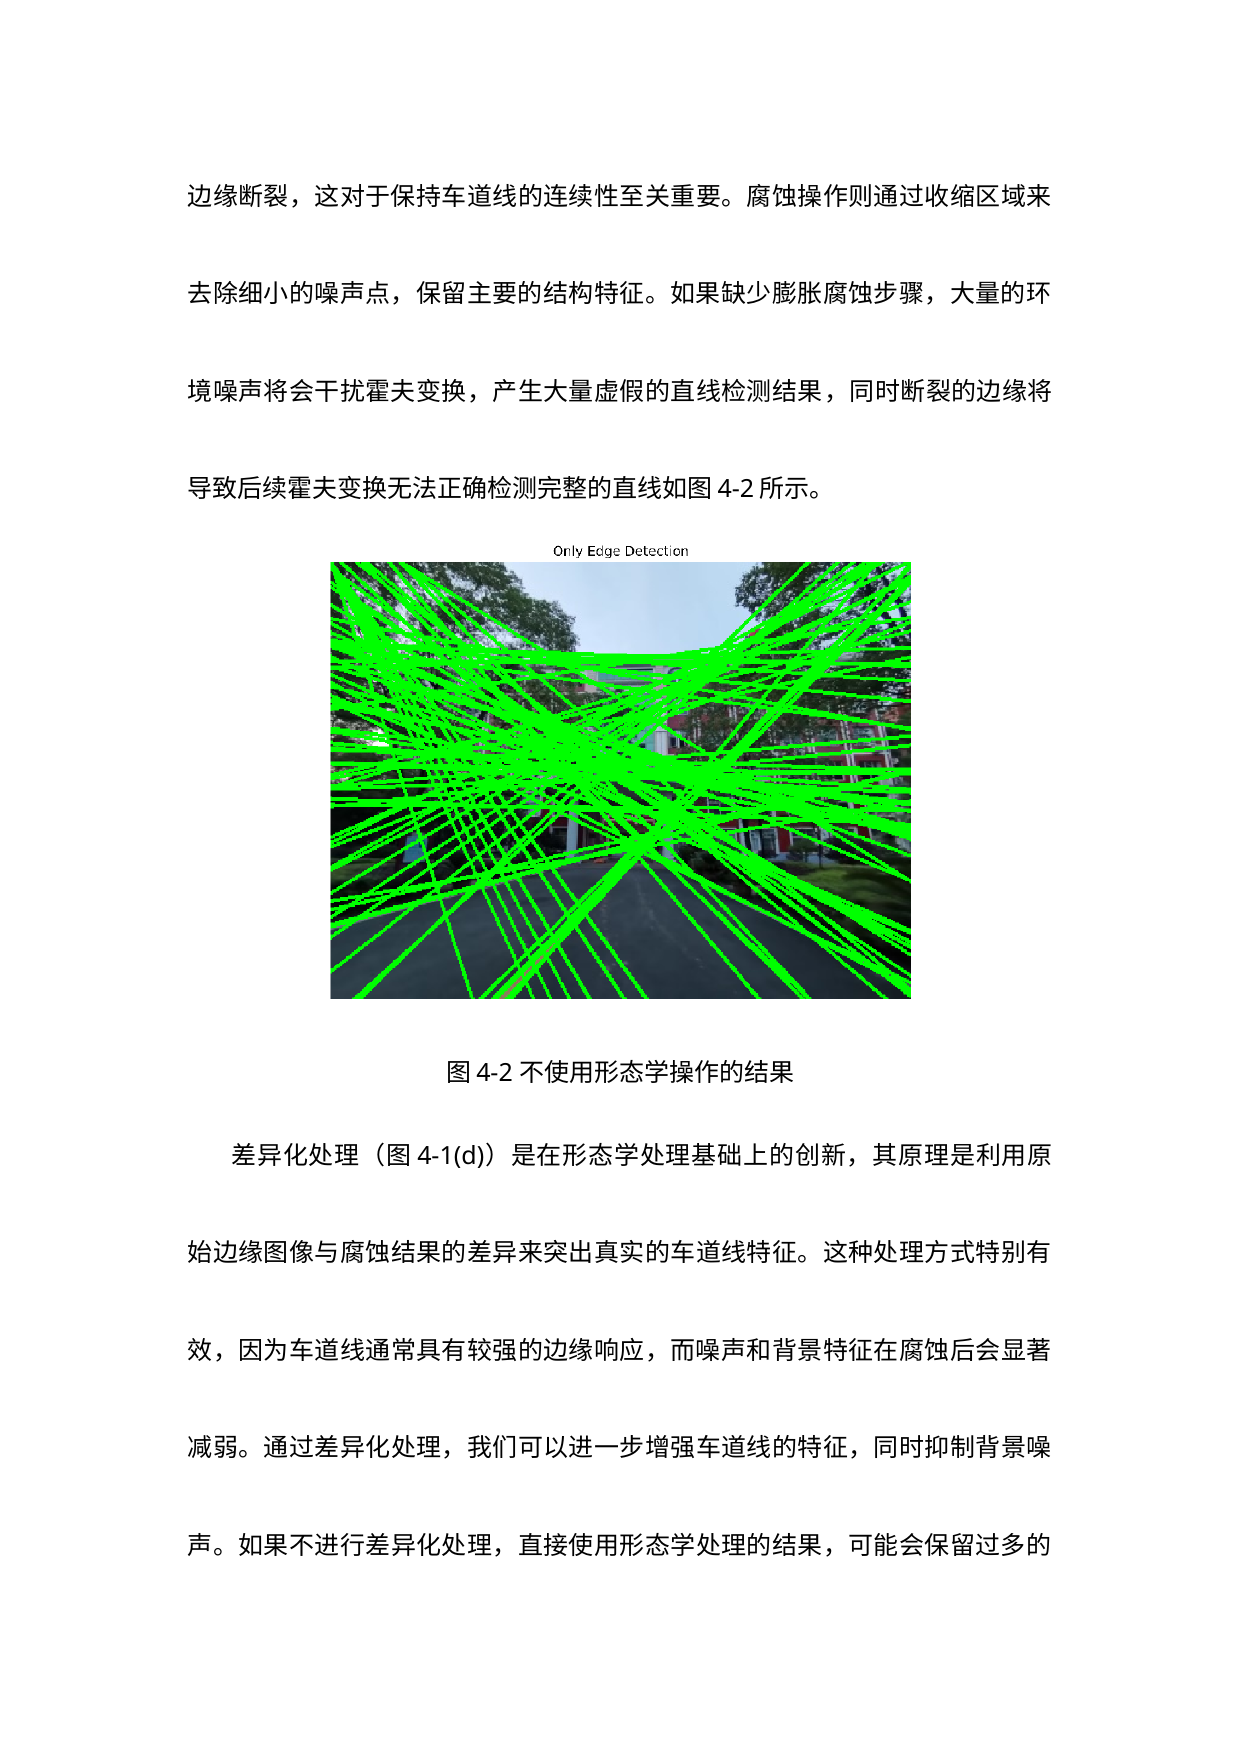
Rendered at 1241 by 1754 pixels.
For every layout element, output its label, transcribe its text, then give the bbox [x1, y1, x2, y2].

picture [325, 540, 916, 1004]
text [187, 162, 1053, 519]
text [187, 1121, 1053, 1576]
text 图4-2 不使用形态学操作的结果 [187, 1038, 1053, 1103]
